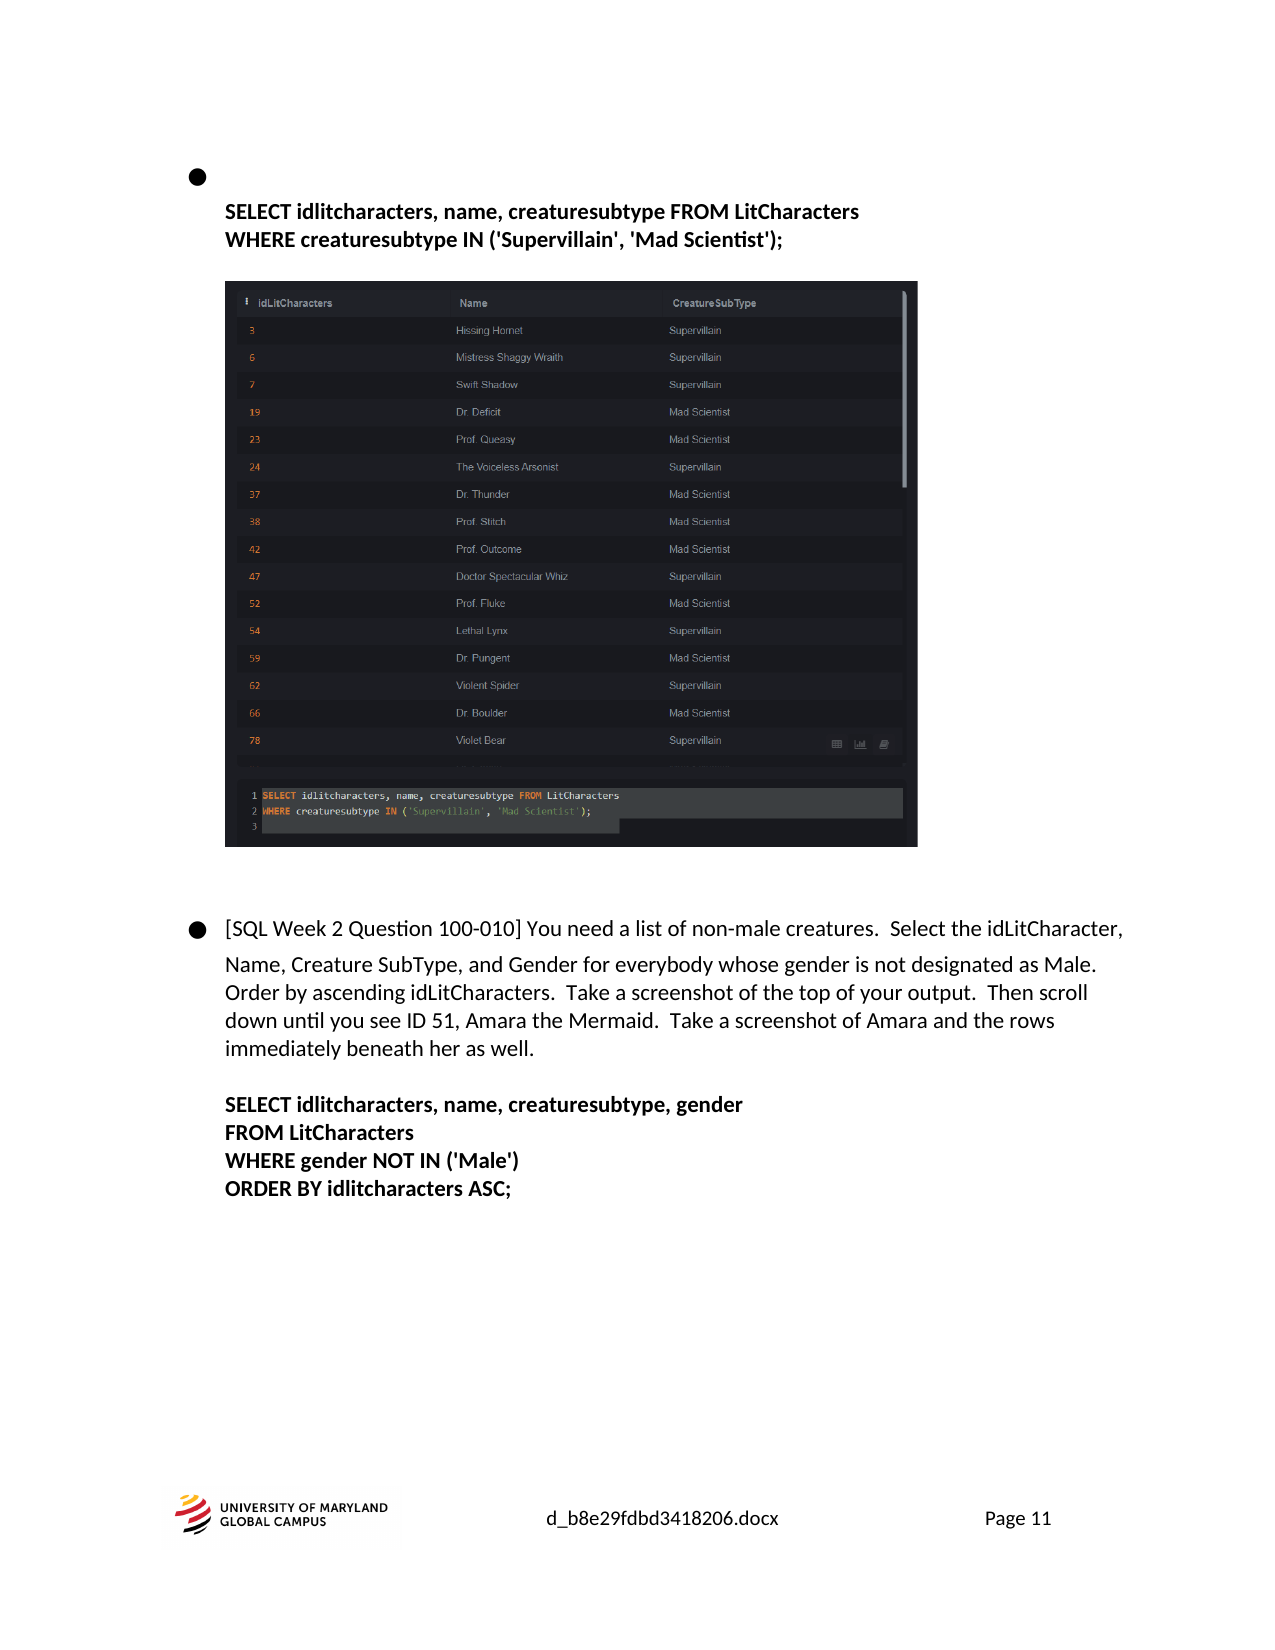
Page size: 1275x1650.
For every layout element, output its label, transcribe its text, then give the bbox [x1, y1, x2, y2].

list [SQL Week 2 Question 100-010] You need a list of non-male creatures. Select the idLitCharacter, Name, Creature SubType, and Gender for everybody whose gender is not designated as Male. Order by ascending idLitCharacters. Take a screenshot of the top of your output. Then scroll down until you see ID 51, Amara the Mermaid. Take a screenshot of Amara and the rows immediately beneath her as well. [187, 903, 1125, 1062]
list WHERE gender NOT IN ('Male') [225, 1146, 1125, 1174]
list ORDER BY idlitcharacters ASC; [225, 1174, 1125, 1202]
list FROM LitCharacters [225, 1118, 1125, 1146]
picture [161, 1486, 402, 1550]
picture [225, 281, 918, 847]
list SELECT idlitcharacters, name, creaturesubtype, gender [225, 1090, 1125, 1118]
list SELECT idlitcharacters, name, creaturesubtype FROM LitCharacters [225, 197, 1125, 225]
list WHERE creaturesubtype IN ('Supervillain', 'Mad Scientist'); [225, 225, 1125, 253]
